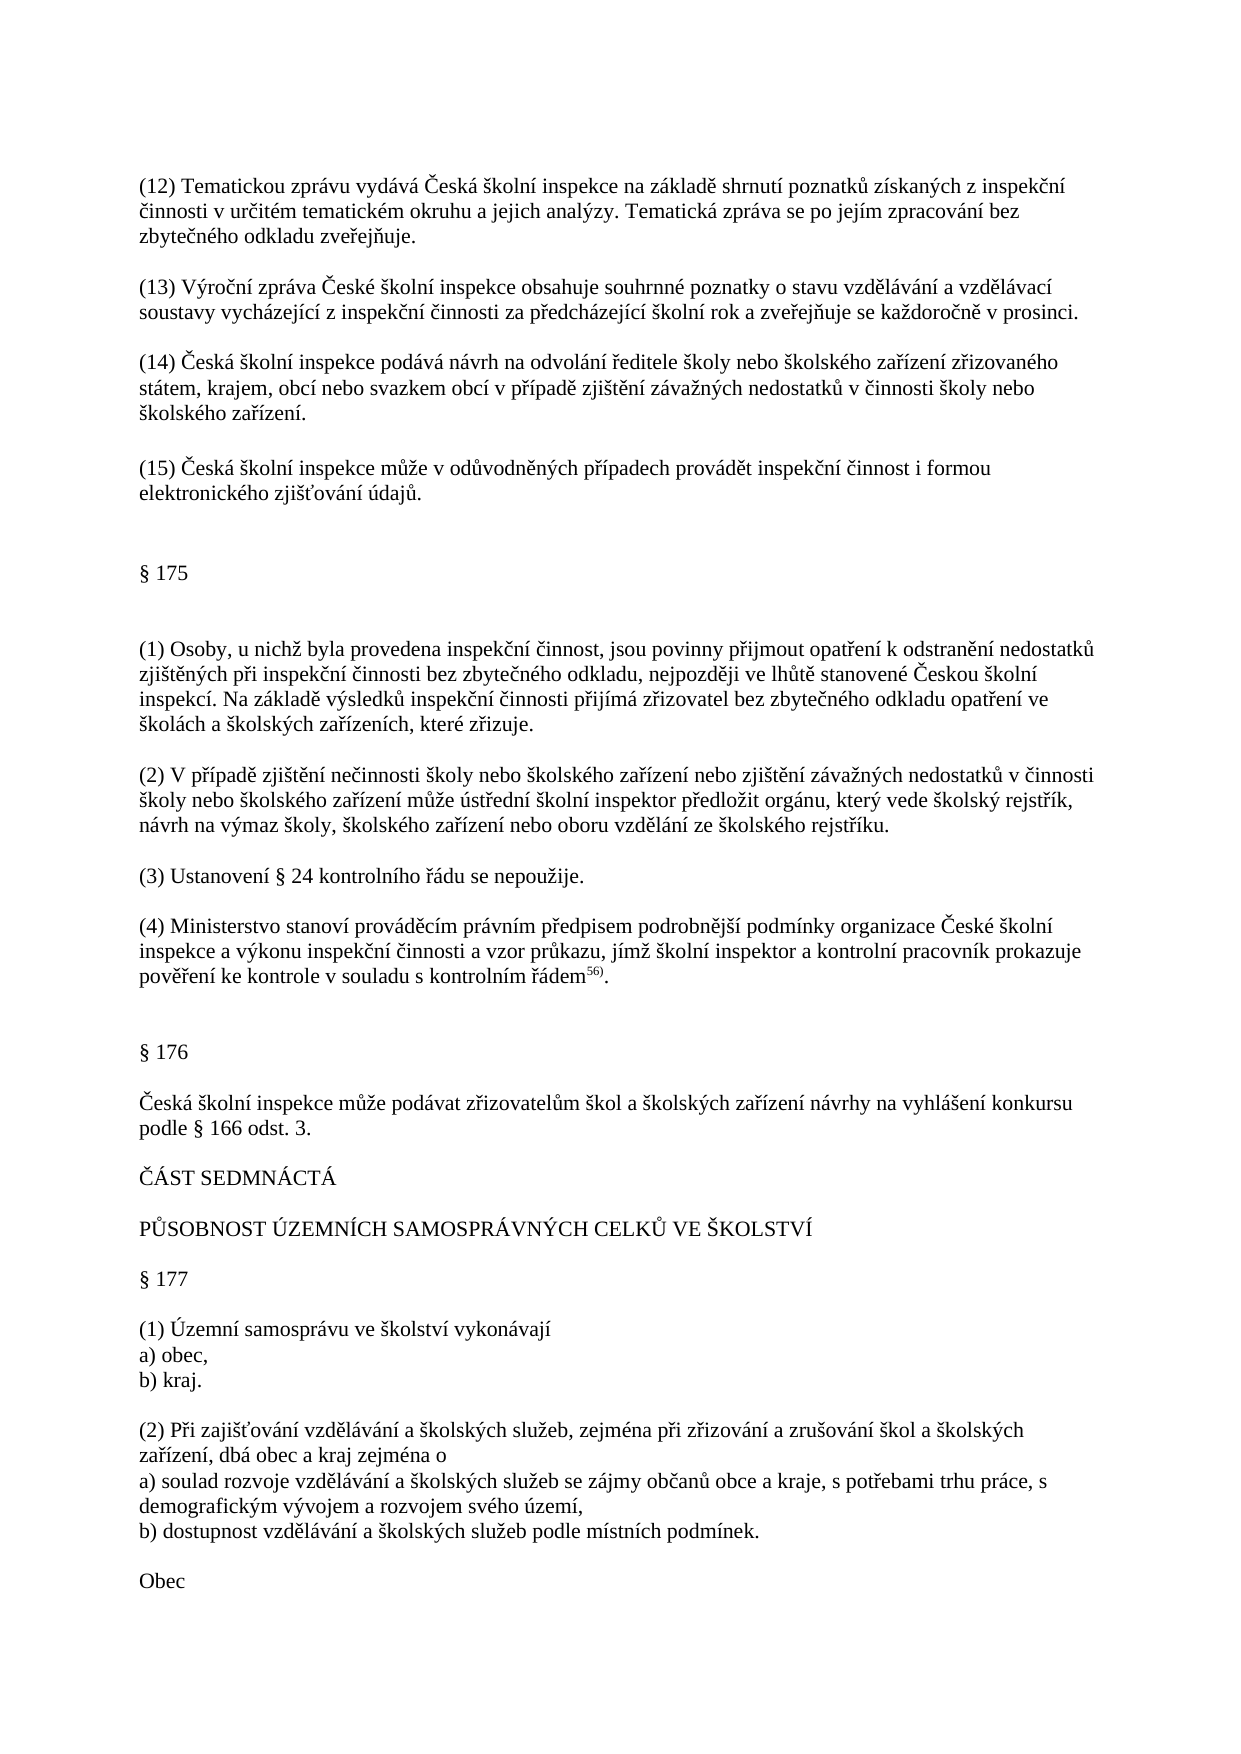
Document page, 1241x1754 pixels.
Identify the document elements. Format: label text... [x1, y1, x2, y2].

text (1) Osoby, u nichž byla provedena inspekční činnost, jsou povinny přijmout opatření k odstranění nedostatků zjištěných při inspekční činnosti bez zbytečného odkladu, nejpozději ve lhůtě stanovené Českou školní inspekcí. Na základě výsledků inspekční činnosti přijímá zřizovatel bez zbytečného odkladu opatření ve školách a školských zařízeních, které zřizuje. (2) V případě zjištění nečinnosti školy nebo školského zařízení nebo zjištění závažných nedostatků v činnosti školy nebo školského zařízení může ústřední školní inspektor předložit orgánu, který vede školský rejstřík, návrh na výmaz školy, školského zařízení nebo oboru vzdělání ze školského rejstříku. (3) Ustanovení § 24 kontrolního řádu se nepoužije. (4) Ministerstvo stanoví prováděcím právním předpisem podrobnější podmínky organizace České školní inspekce a výkonu inspekční činnosti a vzor průkazu, jímž školní inspektor a kontrolní pracovník prokazuje pověření ke kontrole v souladu s kontrolním řádem56). [139, 611, 1101, 989]
text (12) Tematickou zprávu vydává Česká školní inspekce na základě shrnutí poznatků získaných z inspekční činnosti v určitém tematickém okruhu a jejich analýzy. Tematická zpráva se po jejím zpracování bez zbytečného odkladu zveřejňuje. [139, 173, 1101, 248]
text (14) Česká školní inspekce podává návrh na odvolání ředitele školy nebo školského zařízení zřizovaného státem, krajem, obcí nebo svazkem obcí v případě zjištění závažných nedostatků v činnosti školy nebo školského zařízení. [139, 349, 1101, 425]
text (2) Při zajišťování vzdělávání a školských služeb, zejména při zřizování a zrušování škol a školských zařízení, dbá obec a kraj zejména o [139, 1417, 1101, 1468]
text a) soulad rozvoje vzdělávání a školských služeb se zájmy občanů obce a kraje, s potřebami trhu práce, s demografickým vývojem a rozvojem svého území, [139, 1468, 1101, 1518]
text a) obec, [139, 1342, 1101, 1367]
text b) dostupnost vzdělávání a školských služeb podle místních podmínek. [139, 1518, 1101, 1543]
text § 175 [139, 560, 1101, 585]
text (13) Výroční zpráva České školní inspekce obsahuje souhrnné poznatky o stavu vzdělávání a vzdělávací soustavy vycházející z inspekční činnosti za předcházející školní rok a zveřejňuje se každoročně v prosinci. [139, 274, 1101, 324]
text (1) Územní samosprávu ve školství vykonávají [139, 1316, 1101, 1342]
text § 177 [139, 1266, 1101, 1291]
text b) kraj. [139, 1367, 1101, 1392]
text Obec [139, 1568, 1101, 1594]
text (15) Česká školní inspekce může v odůvodněných případech provádět inspekční činnost i formou elektronického zjišťování údajů. [139, 455, 1101, 505]
text PŮSOBNOST ÚZEMNÍCH SAMOSPRÁVNÝCH CELKŮ VE ŠKOLSTVÍ [139, 1216, 1101, 1241]
text § 176 [139, 1039, 1101, 1064]
text Česká školní inspekce může podávat zřizovatelům škol a školských zařízení návrhy na vyhlášení konkursu podle § 166 odst. 3. [139, 1089, 1101, 1140]
text ČÁST SEDMNÁCTÁ [139, 1165, 1101, 1190]
